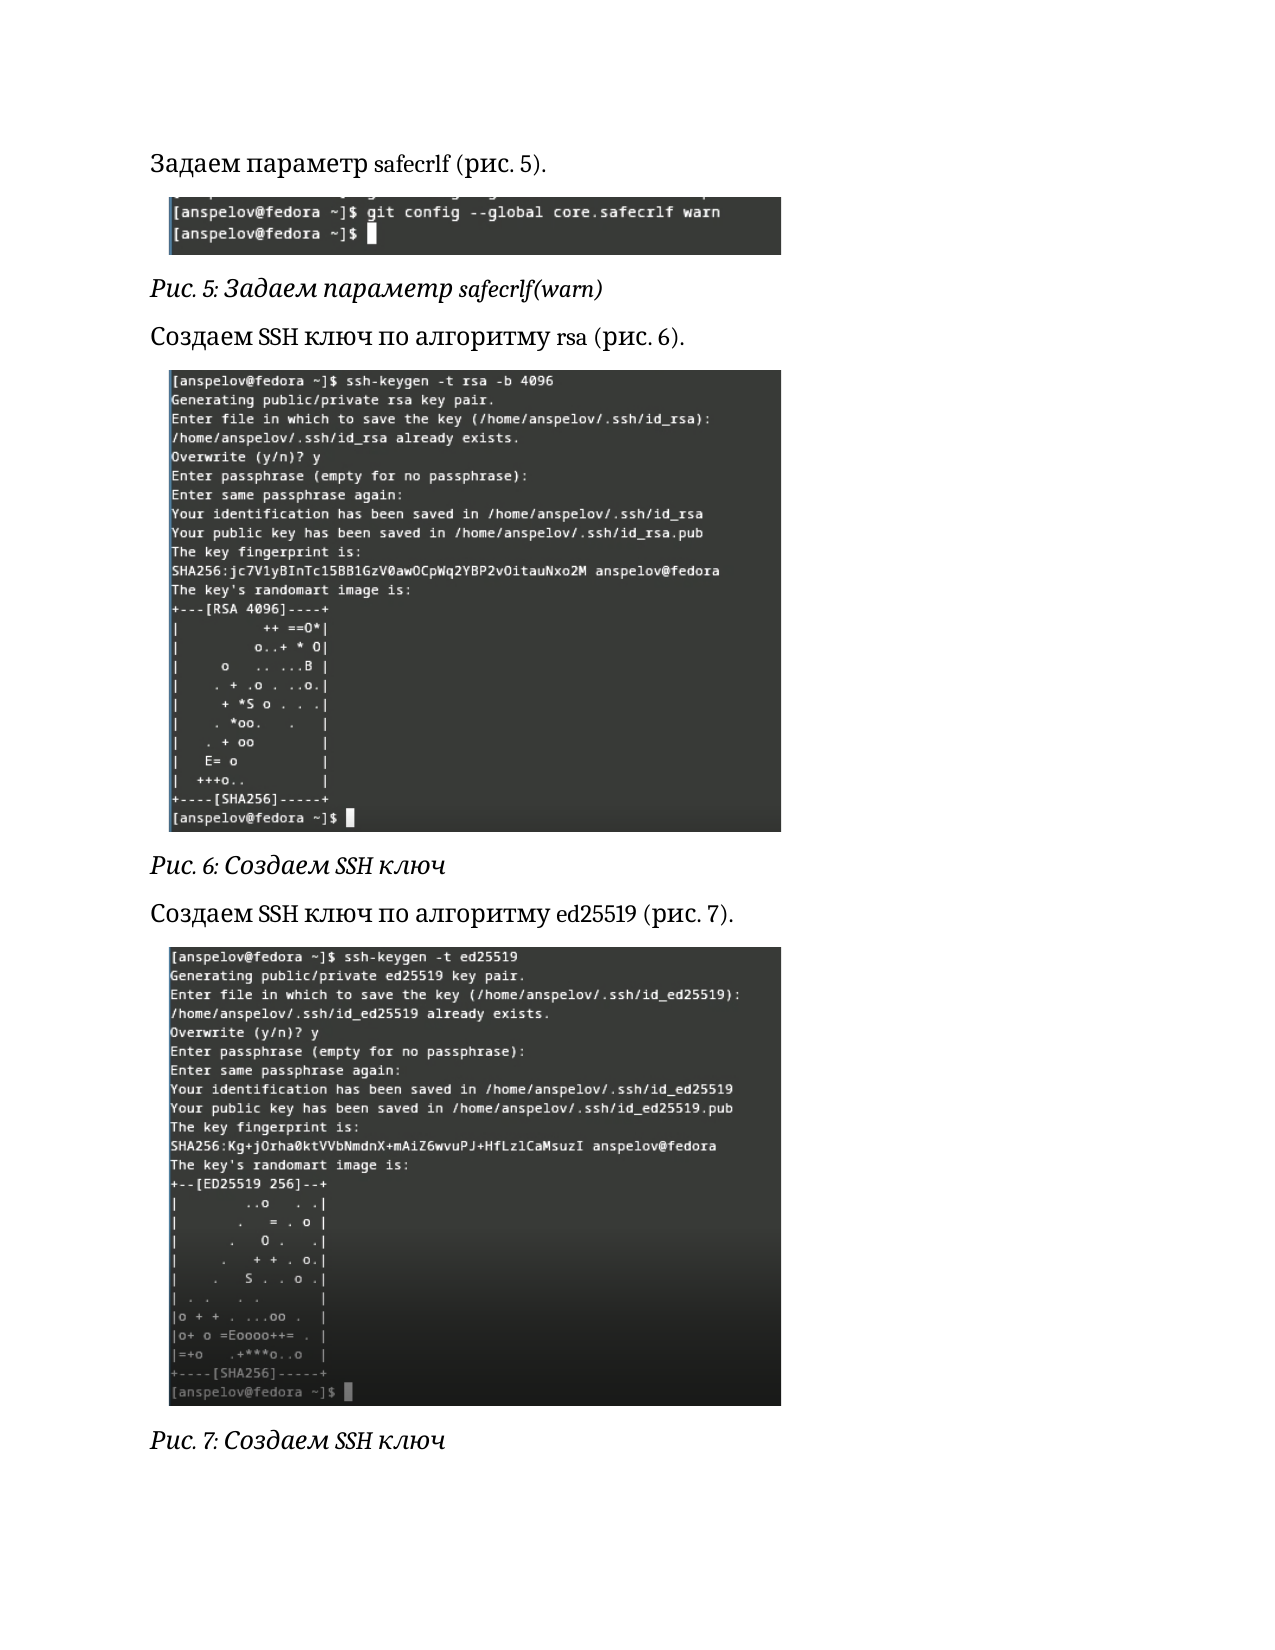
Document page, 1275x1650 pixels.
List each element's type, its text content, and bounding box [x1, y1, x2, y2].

text Задаем параметр safecrlf (рис. 5). [150, 150, 1125, 179]
picture [168, 197, 782, 255]
text Создаем SSH ключ по алгоритму rsa (рис. 6). [150, 323, 1125, 352]
picture [168, 370, 782, 832]
text Рис. 7: Создаем SSH ключ [150, 1427, 1125, 1456]
text Рис. 5: Задаем параметр safecrlf(warn) [150, 275, 1125, 304]
text Рис. 6: Создаем SSH ключ [150, 852, 1125, 881]
text Создаем SSH ключ по алгоритму ed25519 (рис. 7). [150, 899, 1125, 928]
picture [168, 947, 782, 1406]
